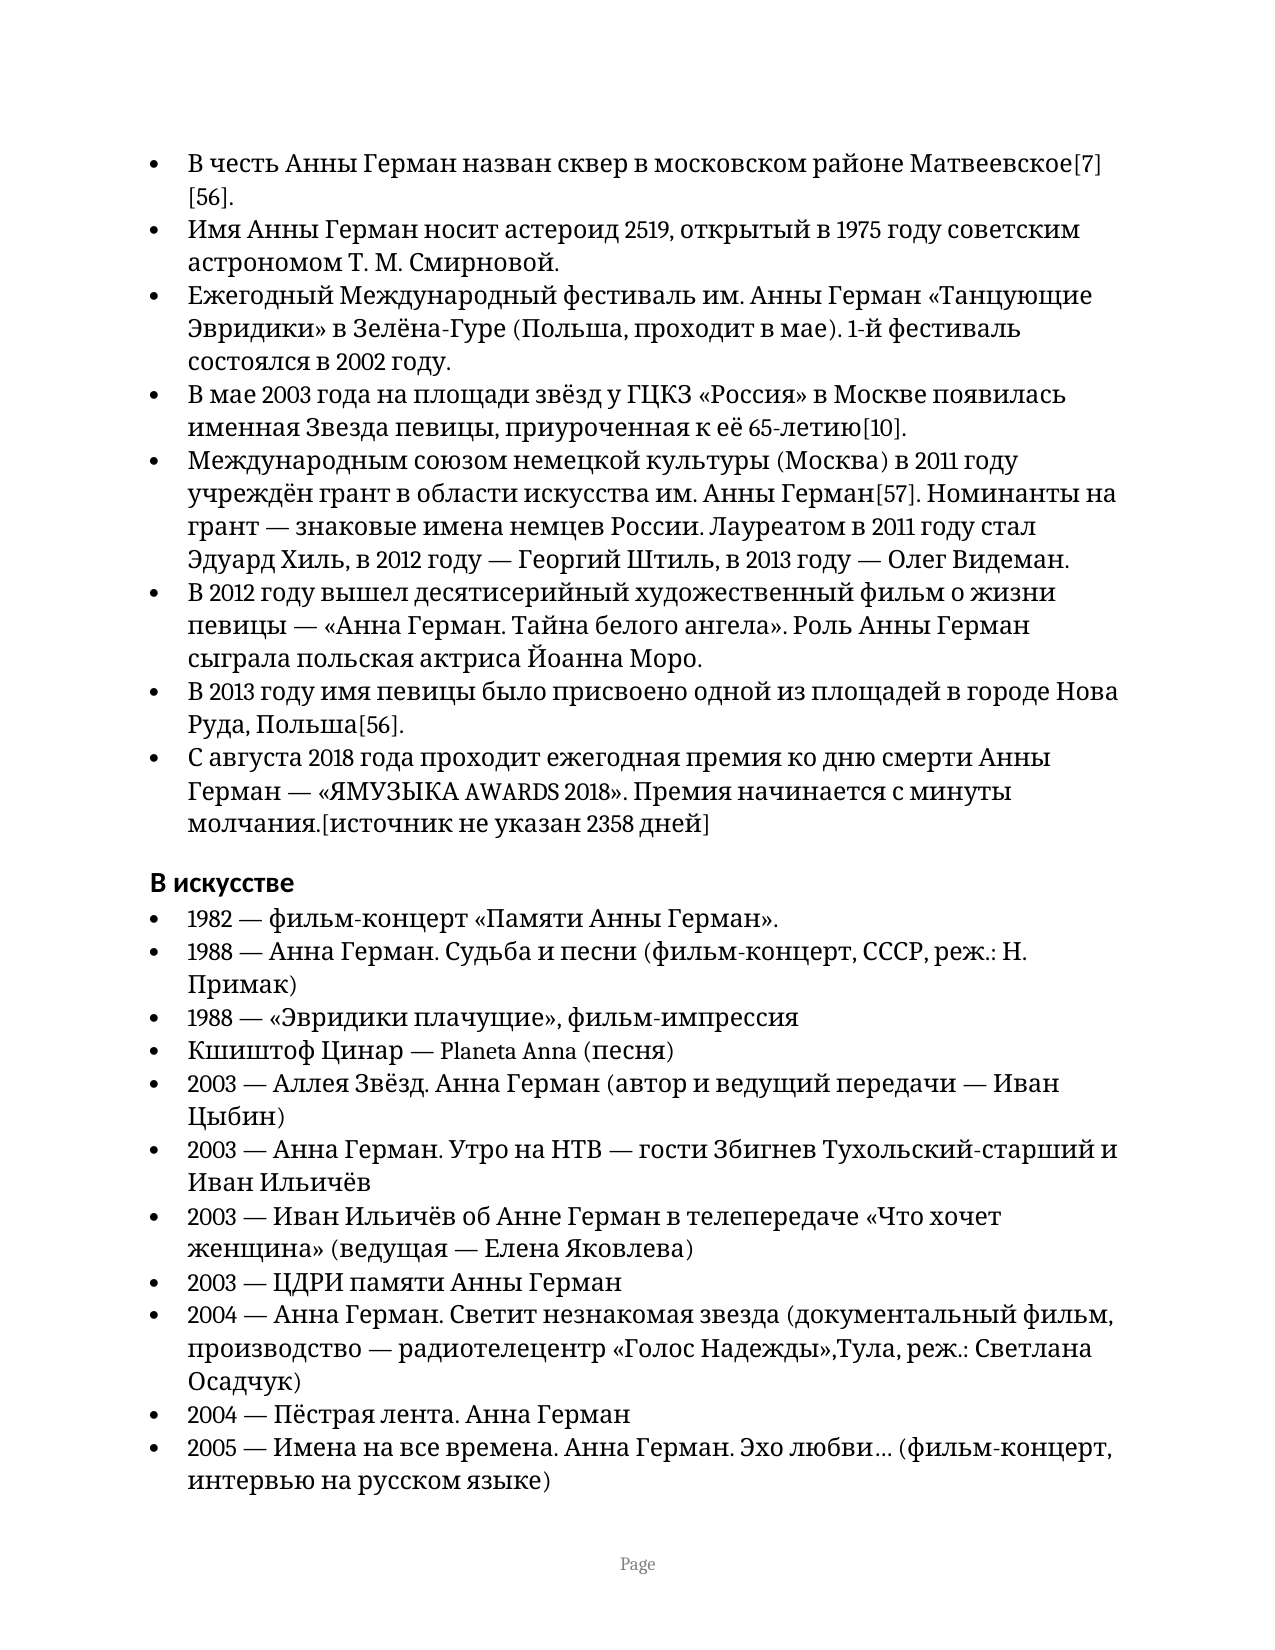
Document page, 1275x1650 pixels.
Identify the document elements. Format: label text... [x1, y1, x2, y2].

list С августа 2018 года проходит ежегодная премия ко дню смерти Анны Герман — «ЯМУЗЫКА AWARDS 2018». Премия начинается с минуты молчания.[источник не указан 2358 дней] [150, 744, 1125, 839]
list 2004 — Анна Герман. Светит незнакомая звезда (документальный фильм, производство — радиотелецентр «Голос Надежды»,Тула, реж.: Светлана Осадчук) [150, 1301, 1125, 1396]
list 2004 — Пёстрая лента. Анна Герман [150, 1401, 1125, 1429]
list В 2012 году вышел десятисерийный художественный фильм о жизни певицы — «Анна Герман. Тайна белого ангела». Роль Анны Герман сыграла польская актриса Йоанна Моро. [150, 579, 1125, 674]
list 1982 — фильм-концерт «Памяти Анны Герман». [150, 905, 1125, 934]
list В 2013 году имя певицы было присвоено одной из площадей в городе Нова Руда, Польша[56]. [150, 678, 1125, 740]
list Имя Анны Герман носит астероид 2519, открытый в 1975 году советским астрономом Т. М. Смирновой. [150, 216, 1125, 278]
list 2003 — Анна Герман. Утро на НТВ — гости Збигнев Тухольский-старший и Иван Ильичёв [150, 1136, 1125, 1198]
list 2003 — Аллея Звёзд. Анна Герман (автор и ведущий передачи — Иван Цыбин) [150, 1070, 1125, 1132]
list В честь Анны Герман назван сквер в московском районе Матвеевское[7][56]. [150, 150, 1125, 212]
list Международным союзом немецкой культуры (Москва) в 2011 году учреждён грант в области искусства им. Анны Герман[57]. Номинанты на грант — знаковые имена немцев России. Лауреатом в 2011 году стал Эдуард Хиль, в 2012 году — Георгий Штиль, в 2013 году — Олег Видеман. [150, 447, 1125, 575]
subtitle В искусстве [150, 864, 1125, 900]
list 2005 — Имена на все времена. Анна Герман. Эхо любви… (фильм-концерт, интервью на русском языке) [150, 1433, 1125, 1495]
list 2003 — ЦДРИ памяти Анны Герман [150, 1268, 1125, 1297]
list 1988 — Анна Герман. Судьба и песни (фильм-концерт, СССР, реж.: Н. Примак) [150, 938, 1125, 1000]
list В мае 2003 года на площади звёзд у ГЦКЗ «Россия» в Москве появилась именная Звезда певицы, приуроченная к её 65-летию[10]. [150, 381, 1125, 443]
list Ежегодный Международный фестиваль им. Анны Герман «Танцующие Эвридики» в Зелёна-Гуре (Польша, проходит в мае). 1-й фестиваль состоялся в 2002 году. [150, 282, 1125, 377]
list 2003 — Иван Ильичёв об Анне Герман в телепередаче «Что хочет женщина» (ведущая — Елена Яковлева) [150, 1202, 1125, 1264]
list Кшиштоф Цинар — Planeta Anna (песня) [150, 1037, 1125, 1066]
list 1988 — «Эвридики плачущие», фильм-импрессия [150, 1004, 1125, 1033]
